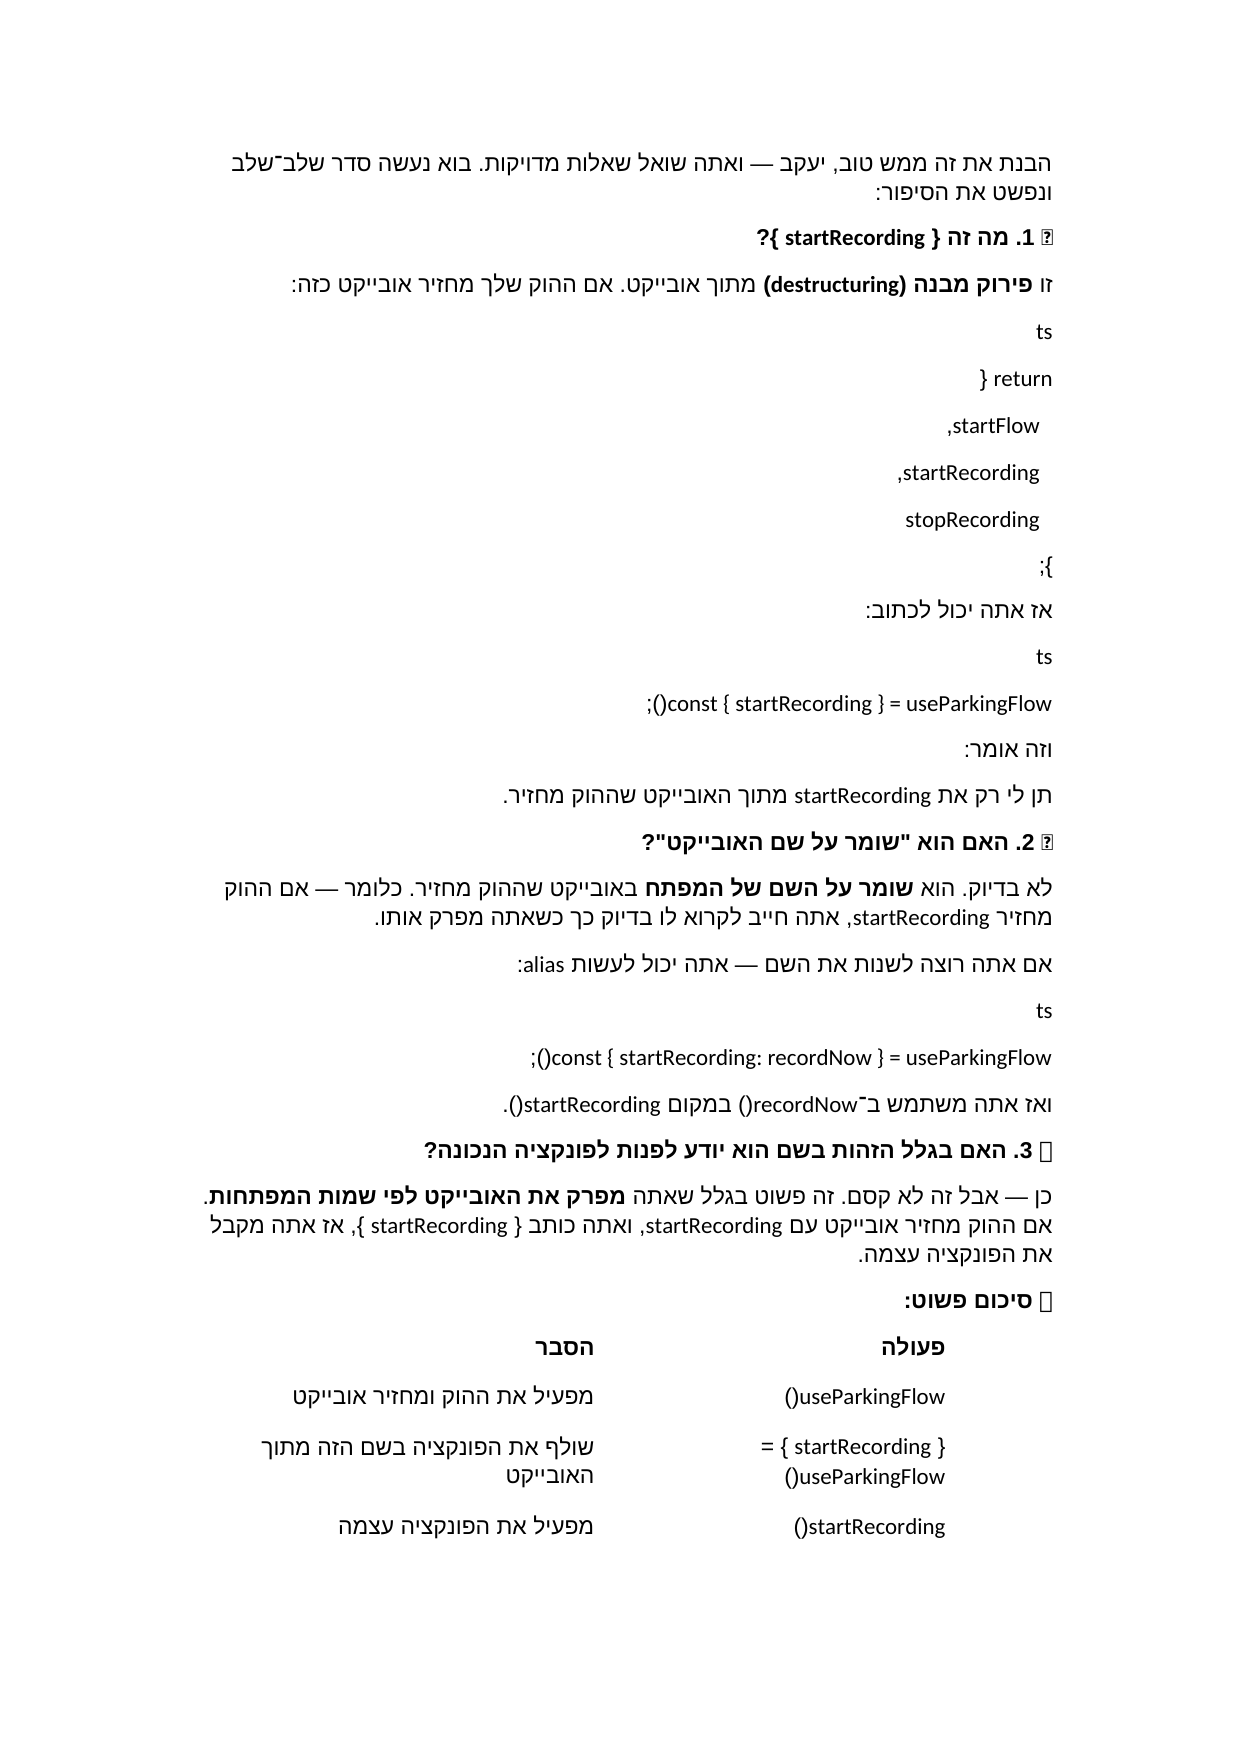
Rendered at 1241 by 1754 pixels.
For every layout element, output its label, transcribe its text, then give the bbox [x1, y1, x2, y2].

text 🧩 1. מה זה { startRecording }? [187, 223, 1053, 252]
text 🔍 3. האם בגלל הזהות בשם הוא יודע לפנות לפונקציה הנכונה? [187, 1137, 1053, 1164]
text לא בדיוק. הוא שומר על השם של המפתח באובייקט שההוק מחזיר. כלומר — אם ההוק מחזיר startRecording, אתה חייב לקרוא לו בדיוק כך כשאתה מפרק אותו. [187, 874, 1053, 931]
text stopRecording [187, 505, 1053, 533]
text הבנת את זה ממש טוב, יעקב — ואתה שואל שאלות מדויקות. בוא נעשה סדר שלב־שלב ונפשט את הסיפור: [187, 150, 1053, 205]
text startRecording, [187, 458, 1053, 486]
text וזה אומר: [187, 736, 1053, 762]
text ואז אתה משתמש ב־recordNow() במקום startRecording(). [187, 1090, 1053, 1118]
text ts [187, 997, 1053, 1025]
text אם אתה רוצה לשנות את השם — אתה יכול לעשות alias: [187, 950, 1053, 978]
text return { [187, 364, 1053, 392]
text ts [187, 317, 1053, 345]
text const { startRecording: recordNow } = useParkingFlow(); [187, 1043, 1053, 1072]
text כן — אבל זה לא קסם. זה פשוט בגלל שאתה מפרק את האובייקט לפי שמות המפתחות. אם ההוק מחזיר אובייקט עם startRecording, ואתה כותב { startRecording }, אז אתה מקבל את הפונקציה עצמה. [187, 1183, 1053, 1268]
text אז אתה יכול לכתוב: [187, 597, 1053, 623]
text ✅ סיכום פשוט: [187, 1287, 1053, 1313]
text תן לי רק את startRecording מתוך האובייקט שההוק מחזיר. [187, 781, 1053, 809]
text const { startRecording } = useParkingFlow(); [187, 689, 1053, 717]
text startFlow, [187, 411, 1053, 439]
text }; [187, 552, 1053, 578]
text ts [187, 642, 1053, 670]
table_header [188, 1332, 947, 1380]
text זו פירוק מבנה (destructuring) מתוך אובייקט. אם ההוק שלך מחזיר אובייקט כזה: [187, 270, 1053, 298]
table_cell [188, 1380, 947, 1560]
text 🧠 2. האם הוא "שומר על שם האובייקט"? [187, 828, 1053, 856]
